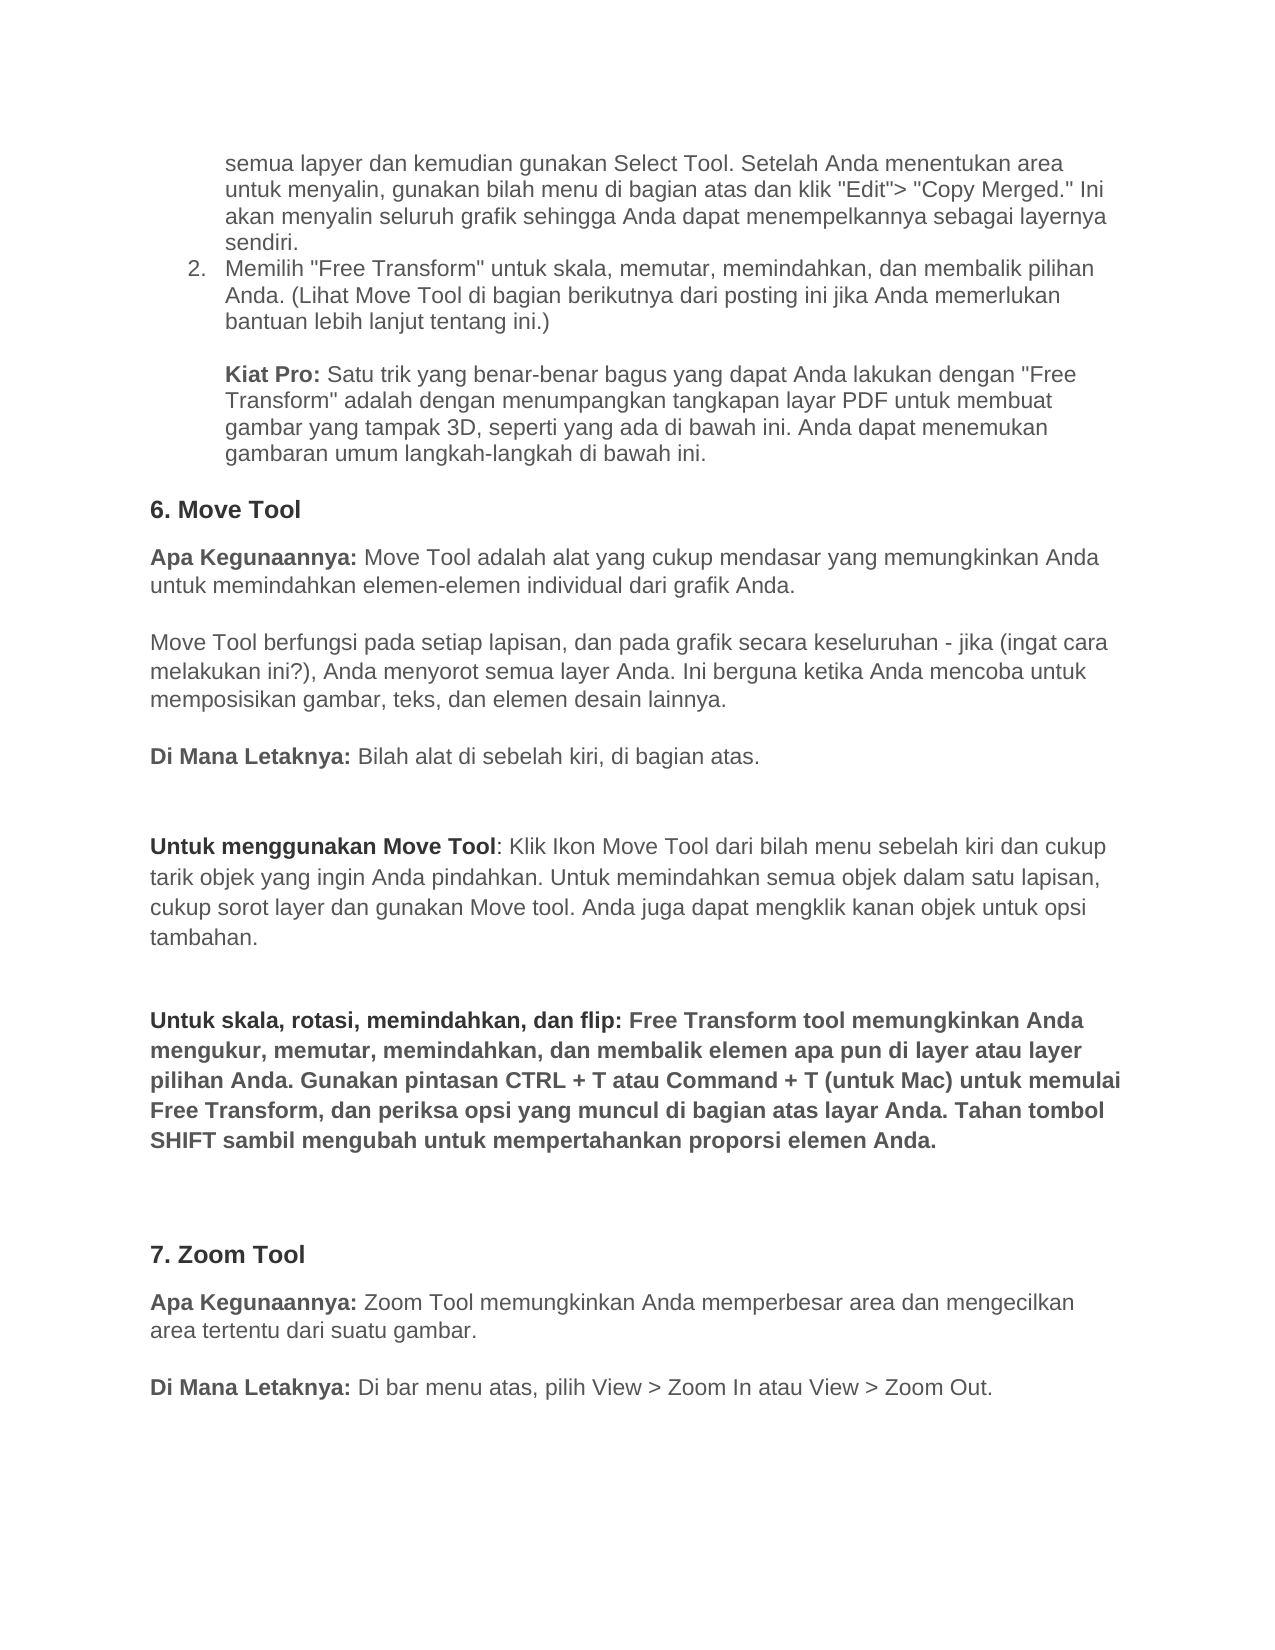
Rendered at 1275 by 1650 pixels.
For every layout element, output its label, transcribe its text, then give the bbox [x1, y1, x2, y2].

subtitle 6. Move Tool [150, 495, 1125, 524]
text Apa Kegunaannya: Move Tool adalah alat yang cukup mendasar yang memungkinkan Anda untuk memindahkan elemen-elemen individual dari grafik Anda. Move Tool berfungsi pada setiap lapisan, dan pada grafik secara keseluruhan - jika (ingat cara melakukan ini?), Anda menyorot semua layer Anda. Ini berguna ketika Anda mencoba untuk memposisikan gambar, teks, dan elemen desain lainnya. Di Mana Letaknya: Bilah alat di sebelah kiri, di bagian atas. [150, 544, 1125, 769]
subtitle Untuk menggunakan Move Tool: Klik Ikon Move Tool dari bilah menu sebelah kiri dan cukup tarik objek yang ingin Anda pindahkan. Untuk memindahkan semua objek dalam satu lapisan, cukup sorot layer dan gunakan Move tool. Anda juga dapat mengklik kanan objek untuk opsi tambahan. [150, 833, 1125, 986]
subtitle Untuk skala, rotasi, memindahkan, dan flip: Free Transform tool memungkinkan Anda mengukur, memutar, memindahkan, dan membalik elemen apa pun di layer atau layer pilihan Anda. Gunakan pintasan CTRL + T atau Command + T (untuk Mac) untuk memulai Free Transform, dan periksa opsi yang muncul di bagian atas layar Anda. Tahan tombol SHIFT sambil mengubah untuk mempertahankan proporsi elemen Anda. [150, 1007, 1125, 1220]
text Apa Kegunaannya: Zoom Tool memungkinkan Anda memperbesar area dan mengecilkan area tertentu dari suatu gambar. Di Mana Letaknya: Di bar menu atas, pilih View > Zoom In atau View > Zoom Out. [150, 1289, 1125, 1431]
subtitle 7. Zoom Tool [150, 1240, 1125, 1269]
list Memilih "Free Transform" untuk skala, memutar, memindahkan, dan membalik pilihan Anda. (Lihat Move Tool di bagian berikutnya dari posting ini jika Anda memerlukan bantuan lebih lanjut tentang ini.) Kiat Pro: Satu trik yang benar-benar bagus yang dapat Anda lakukan dengan "Free Transform" adalah dengan menumpangkan tangkapan layar PDF untuk membuat gambar yang tampak 3D, seperti yang ada di bawah ini. Anda dapat menemukan gambaran umum langkah-langkah di bawah ini. [187, 255, 1125, 466]
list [187, 150, 1125, 255]
